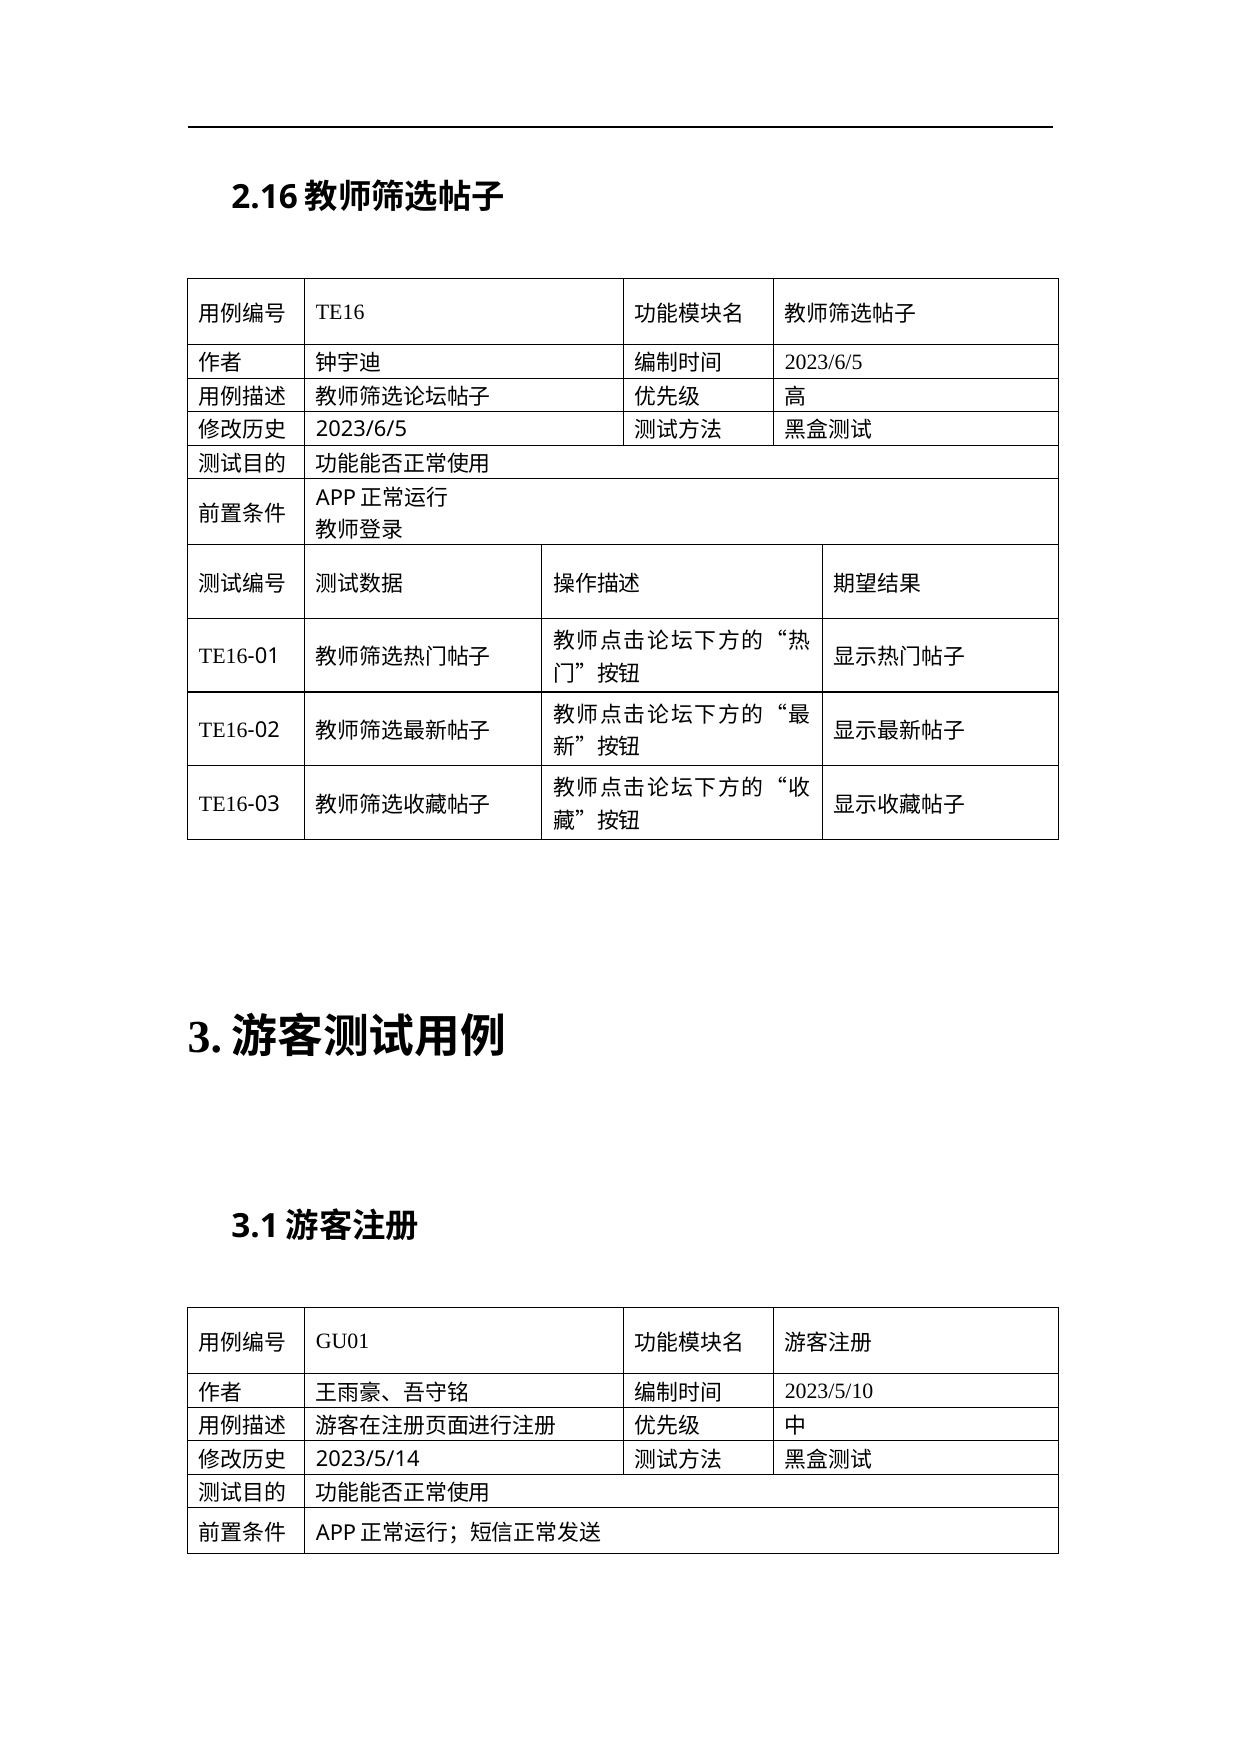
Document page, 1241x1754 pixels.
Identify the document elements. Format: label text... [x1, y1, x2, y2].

table_cell 用例描述 [188, 1408, 304, 1440]
text 2.16教师筛选帖子 [187, 161, 1053, 226]
table_cell 教师点击论坛下方的“收藏”按钮 [542, 766, 822, 839]
table_header GU01 [305, 1308, 623, 1373]
table_cell 前置条件 [188, 479, 304, 544]
table_cell 测试目的 [188, 446, 304, 478]
table_cell 教师筛选论坛帖子 [305, 379, 623, 411]
table_cell 钟宇迪 [305, 345, 623, 377]
table_cell 功能能否正常使用 [305, 1475, 1058, 1507]
table_cell 修改历史 [188, 412, 304, 444]
table_cell 作者 [188, 1374, 304, 1407]
table_cell 编制时间 [624, 1374, 773, 1407]
text 3.1游客注册 [187, 1191, 1053, 1256]
table_cell TE16-02 [188, 693, 304, 765]
table_cell 教师点击论坛下方的“最新”按钮 [542, 693, 822, 765]
table_cell 王雨豪、吾守铭 [305, 1374, 623, 1407]
table_cell 期望结果 [823, 545, 1058, 618]
table_cell 中 [774, 1408, 1058, 1440]
table_cell 教师筛选最新帖子 [305, 693, 541, 765]
table_header 游客注册 [774, 1308, 1058, 1373]
table_cell 教师点击论坛下方的“热门”按钮 [542, 619, 822, 691]
table_cell 显示最新帖子 [823, 693, 1058, 765]
table_cell 测试编号 [188, 545, 304, 618]
table_cell 高 [774, 379, 1058, 411]
table_cell APP正常运行 教师登录 [305, 479, 1058, 544]
table_cell 优先级 [624, 379, 773, 411]
table_cell 操作描述 [542, 545, 822, 618]
table_cell 编制时间 [624, 345, 773, 377]
table_header 功能模块名 [624, 1308, 773, 1373]
table_header 功能模块名 [624, 279, 773, 344]
table_header 教师筛选帖子 [774, 279, 1058, 344]
table_cell 测试数据 [305, 545, 541, 618]
table_header TE16 [305, 279, 623, 344]
table_cell 黑盒测试 [774, 1441, 1058, 1474]
table_cell 2023/5/14 [305, 1441, 623, 1474]
table_cell 功能能否正常使用 [305, 446, 1058, 478]
table_header 用例编号 [188, 279, 304, 344]
subtitle 游客测试用例 [187, 984, 1053, 1081]
table_cell 前置条件 [188, 1508, 304, 1553]
table_cell 显示热门帖子 [823, 619, 1058, 691]
table_cell APP正常运行；短信正常发送 [305, 1508, 1058, 1553]
table_cell 教师筛选热门帖子 [305, 619, 541, 691]
table_cell 优先级 [624, 1408, 773, 1440]
table_cell TE16-03 [188, 766, 304, 839]
table_cell 测试方法 [624, 1441, 773, 1474]
table_cell 显示收藏帖子 [823, 766, 1058, 839]
table_cell TE16-01 [188, 619, 304, 691]
table_cell 黑盒测试 [774, 412, 1058, 444]
table_header 用例编号 [188, 1308, 304, 1373]
table_cell 测试目的 [188, 1475, 304, 1507]
table_cell 2023/6/5 [774, 345, 1058, 377]
table_cell 教师筛选收藏帖子 [305, 766, 541, 839]
table_cell 用例描述 [188, 379, 304, 411]
table_cell 修改历史 [188, 1441, 304, 1474]
table_cell 2023/5/10 [774, 1374, 1058, 1407]
table_cell 测试方法 [624, 412, 773, 444]
table_cell 2023/6/5 [305, 412, 623, 444]
table_cell 游客在注册页面进行注册 [305, 1408, 623, 1440]
table_cell 作者 [188, 345, 304, 377]
